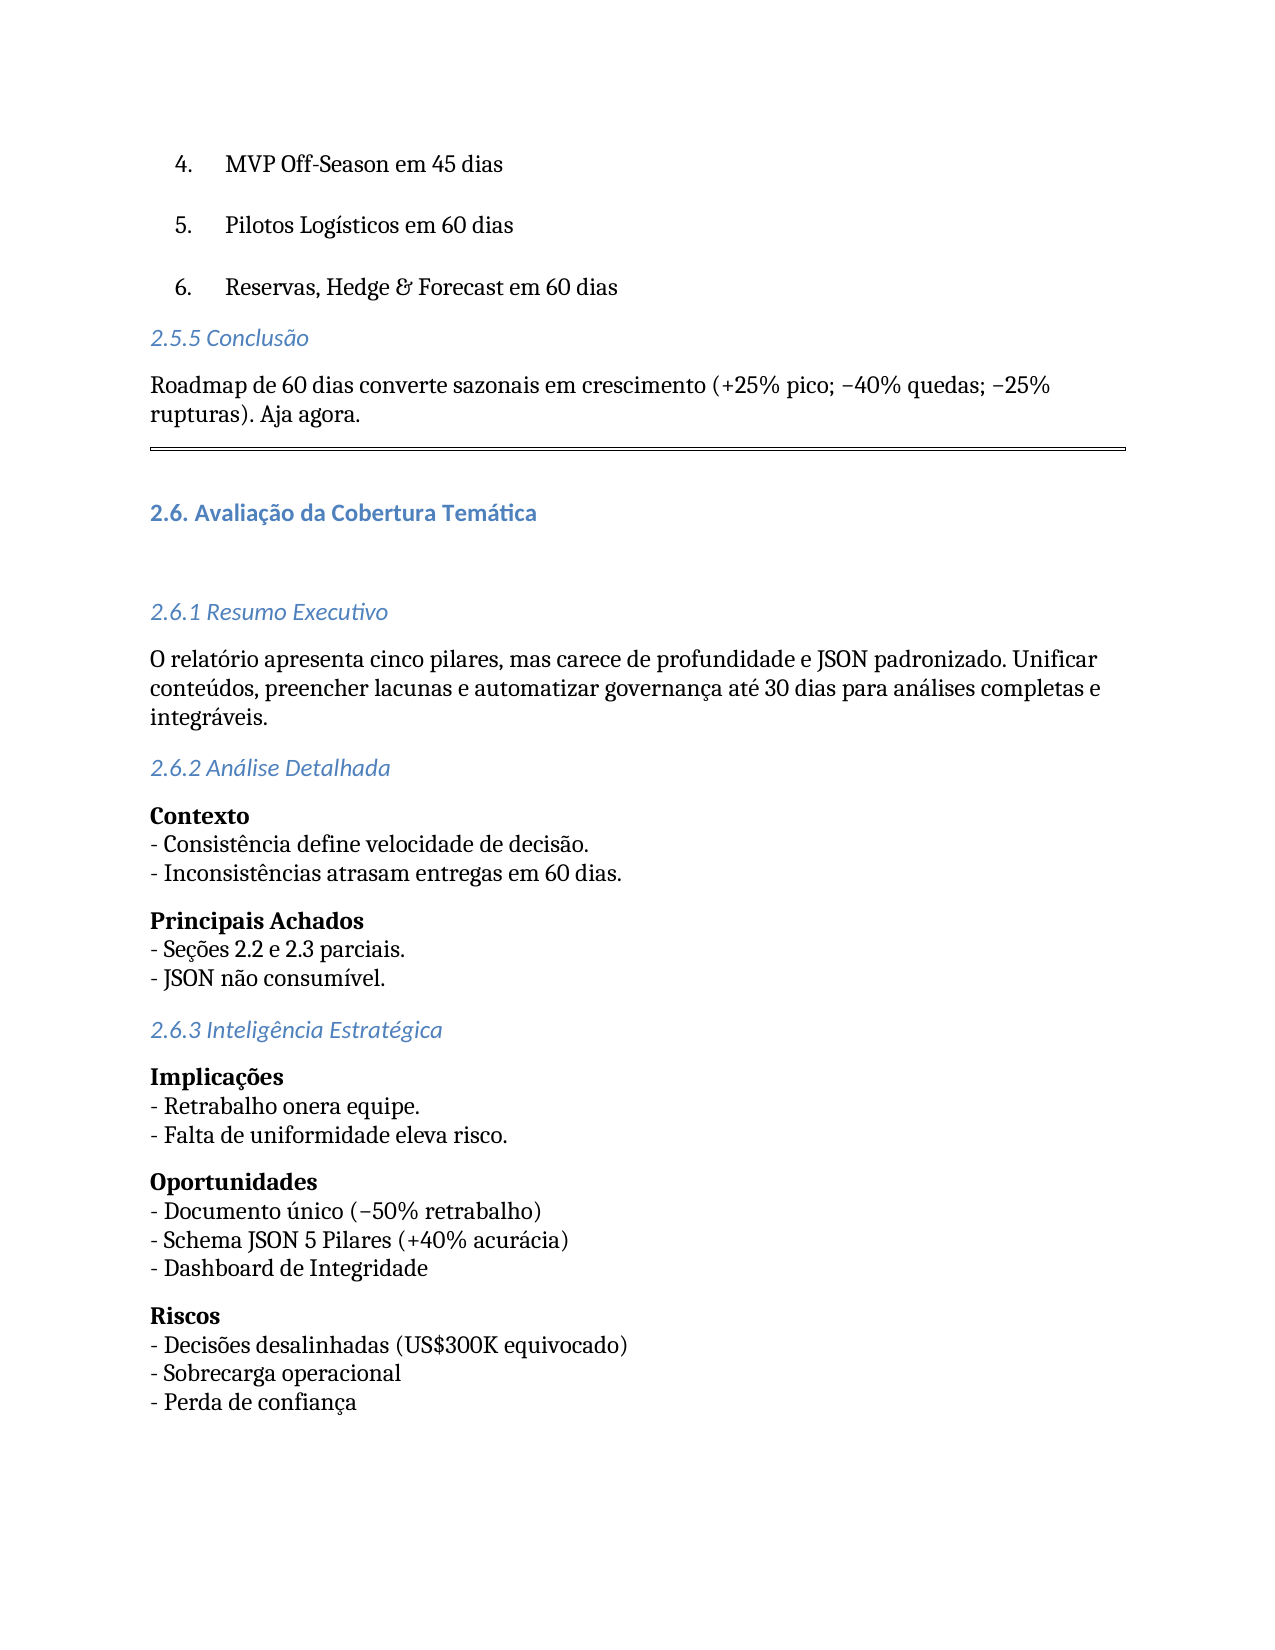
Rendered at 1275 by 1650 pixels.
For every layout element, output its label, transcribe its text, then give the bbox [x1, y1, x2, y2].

subtitle 2.6. Avaliação da Cobertura Temática [150, 497, 1125, 528]
text Oportunidades - Documento único (−50% retrabalho) - Schema JSON 5 Pilares (+40% acurácia) - Dashboard de Integridade [150, 1168, 1125, 1283]
text Riscos - Decisões desalinhadas (US$300K equivocado) - Sobrecarga operacional - Perda de confiança [150, 1302, 1125, 1417]
text Implicações - Retrabalho onera equipe. - Falta de uniformidade eleva risco. [150, 1063, 1125, 1149]
subtitle 2.6.3 Inteligência Estratégica [150, 1014, 1125, 1044]
text O relatório apresenta cinco pilares, mas carece de profundidade e JSON padronizado. Unificar conteúdos, preencher lacunas e automatizar governança até 30 dias para análises completas e integráveis. [150, 645, 1125, 732]
text Roadmap de 60 dias converte sazonais em crescimento (+25% pico; −40% quedas; −25% rupturas). Aja agora. [150, 371, 1125, 429]
list Reservas, Hedge & Forecast em 60 dias [175, 272, 1125, 301]
list MVP Off-Season em 45 dias [175, 150, 1125, 207]
subtitle 2.6.2 Análise Detalhada [150, 752, 1125, 783]
text Contexto - Consistência define velocidade de decisão. - Inconsistências atrasam entregas em 60 dias. [150, 802, 1125, 888]
list Pilotos Logísticos em 60 dias [175, 211, 1125, 269]
subtitle 2.6.1 Resumo Executivo [150, 596, 1125, 627]
subtitle 2.5.5 Conclusão [150, 322, 1125, 353]
text Principais Achados - Seções 2.2 e 2.3 parciais. - JSON não consumível. [150, 907, 1125, 993]
